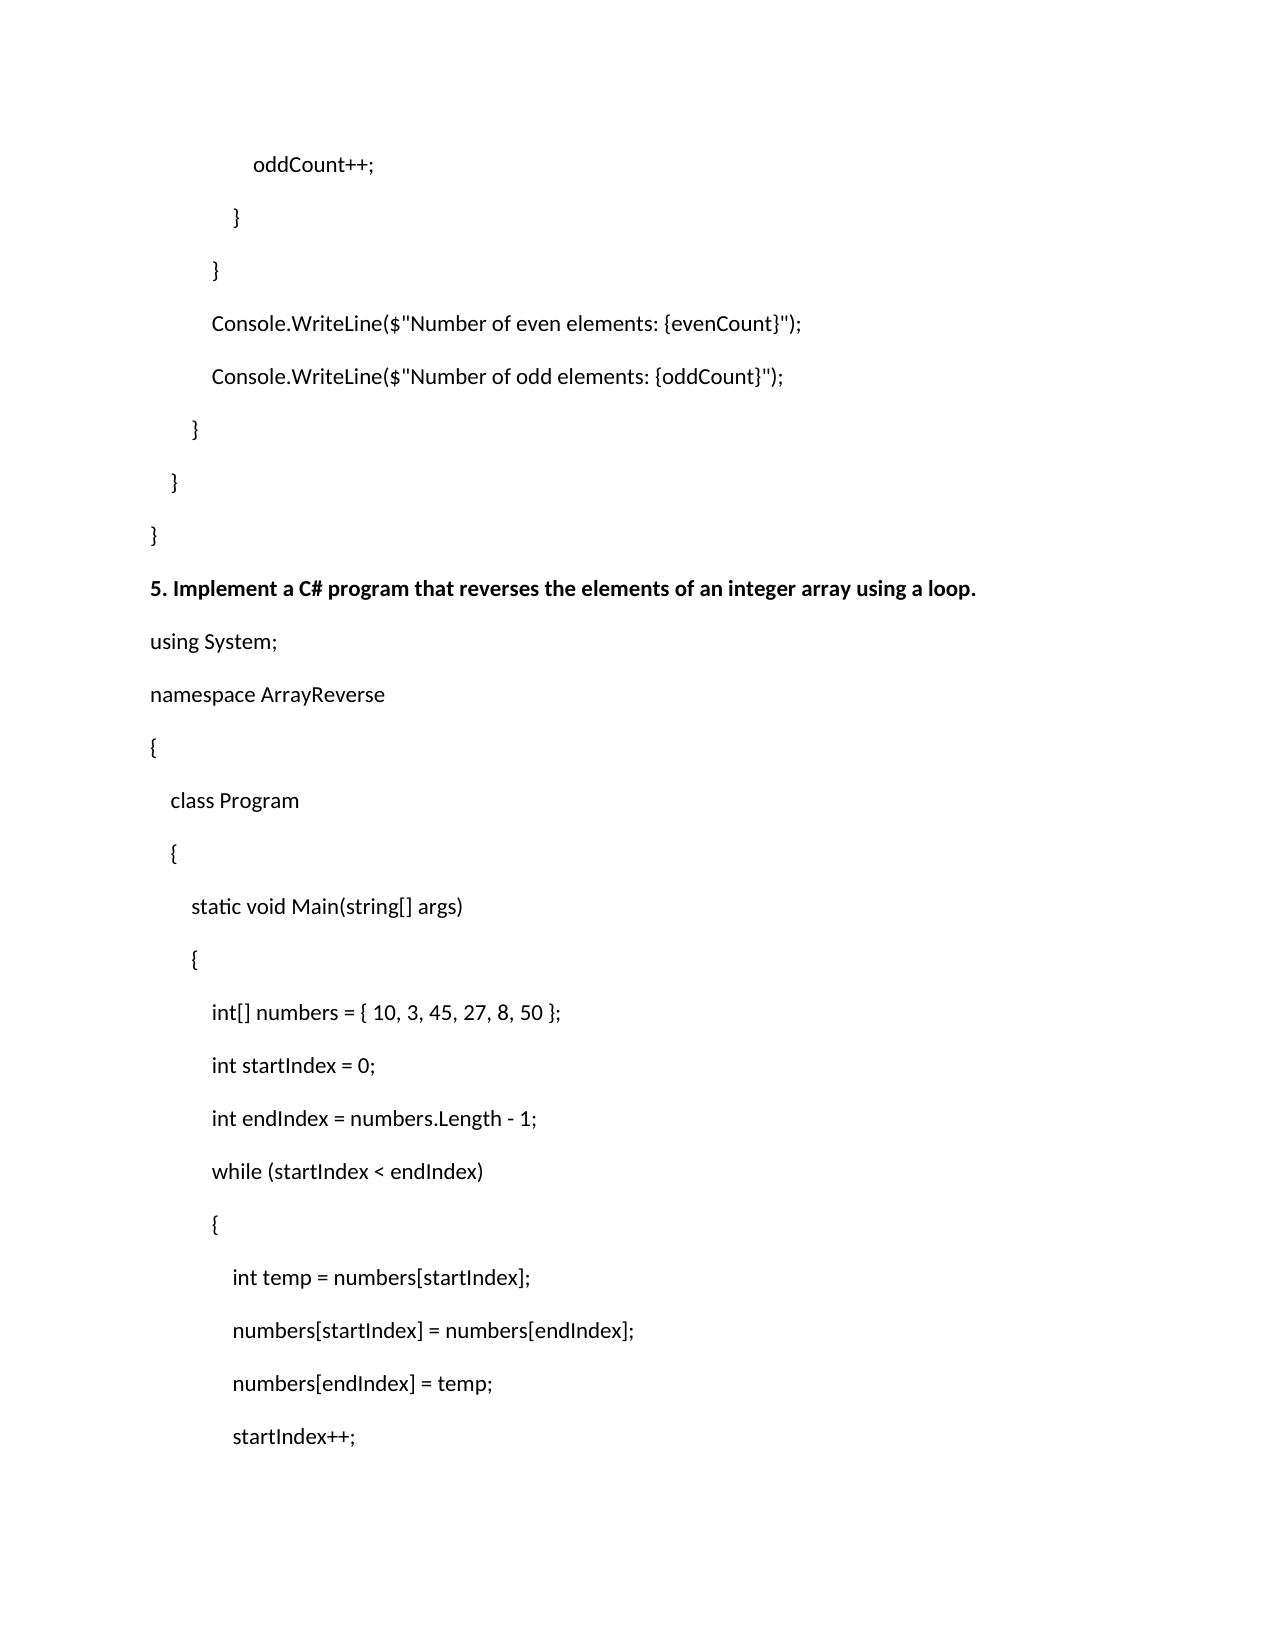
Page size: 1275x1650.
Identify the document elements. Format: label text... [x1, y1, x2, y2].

text int[] numbers = { 10, 3, 45, 27, 8, 50 }; [150, 998, 1125, 1026]
text { [150, 1210, 1125, 1238]
text numbers[startIndex] = numbers[endIndex]; [150, 1316, 1125, 1344]
text int endIndex = numbers.Length - 1; [150, 1104, 1125, 1132]
text numbers[endIndex] = temp; [150, 1369, 1125, 1397]
text Console.WriteLine($"Number of even elements: {evenCount}"); [150, 309, 1125, 337]
text namespace ArrayReverse [150, 680, 1125, 708]
text static void Main(string[] args) [150, 892, 1125, 920]
text { [150, 945, 1125, 973]
text int startIndex = 0; [150, 1051, 1125, 1079]
text } [150, 256, 1125, 284]
text { [150, 733, 1125, 761]
text } [150, 415, 1125, 443]
text startIndex++; [150, 1422, 1125, 1451]
text int temp = numbers[startIndex]; [150, 1263, 1125, 1291]
text 5. Implement a C# program that reverses the elements of an integer array using a loop. [150, 574, 1125, 602]
text } [150, 203, 1125, 231]
text oddCount++; [150, 150, 1125, 178]
text using System; [150, 627, 1125, 655]
text while (startIndex < endIndex) [150, 1157, 1125, 1185]
text } [150, 521, 1125, 549]
text } [150, 468, 1125, 496]
text Console.WriteLine($"Number of odd elements: {oddCount}"); [150, 362, 1125, 390]
text { [150, 839, 1125, 867]
text class Program [150, 786, 1125, 814]
